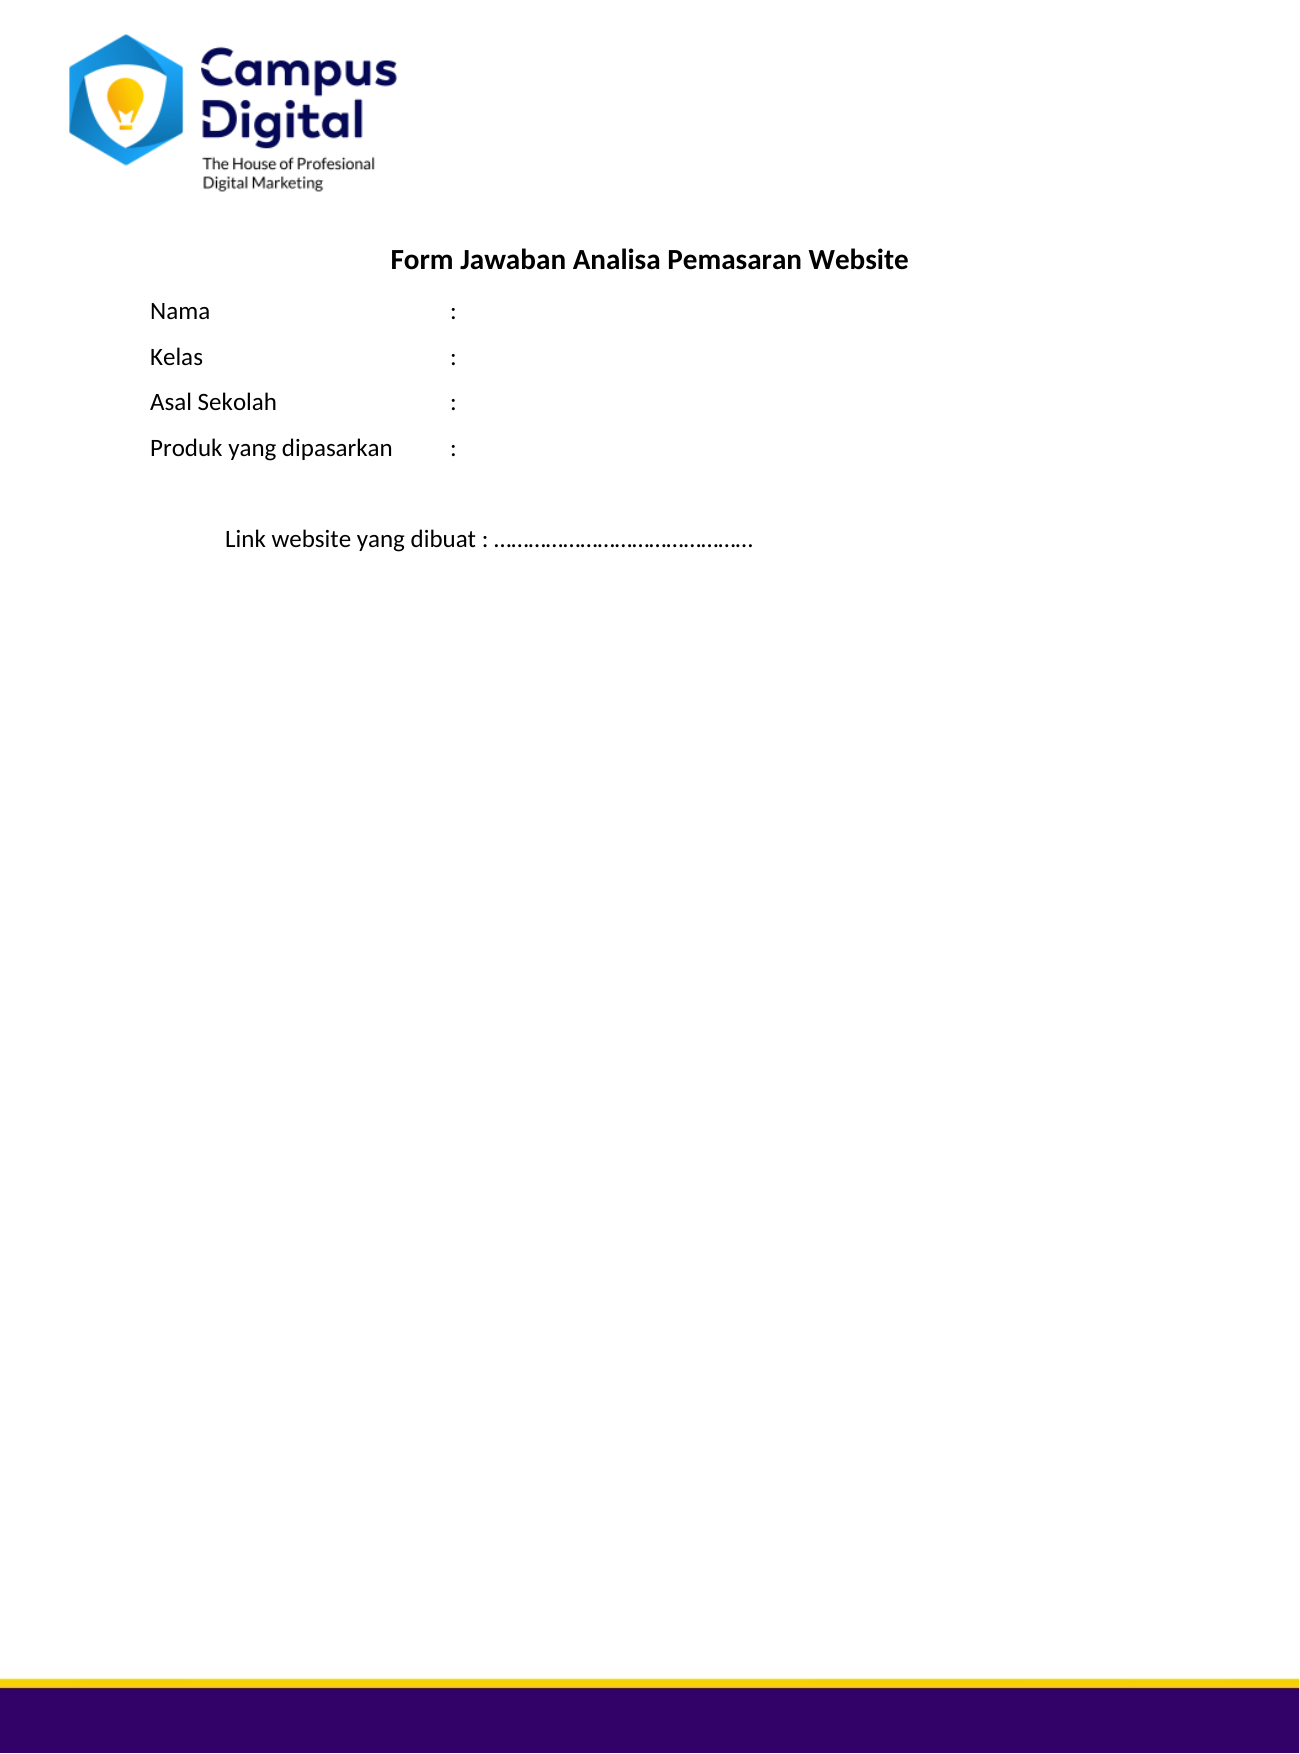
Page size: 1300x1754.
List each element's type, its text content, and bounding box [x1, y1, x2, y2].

text Nama : Kelas : Asal Sekolah : Produk yang dipasarkan : [150, 295, 1149, 463]
list Link website yang dibuat : ……………………………………… [225, 523, 1149, 600]
text Form Jawaban Analisa Pemasaran Website [150, 241, 1149, 277]
picture [0, 1677, 1300, 1753]
picture [67, 31, 402, 194]
